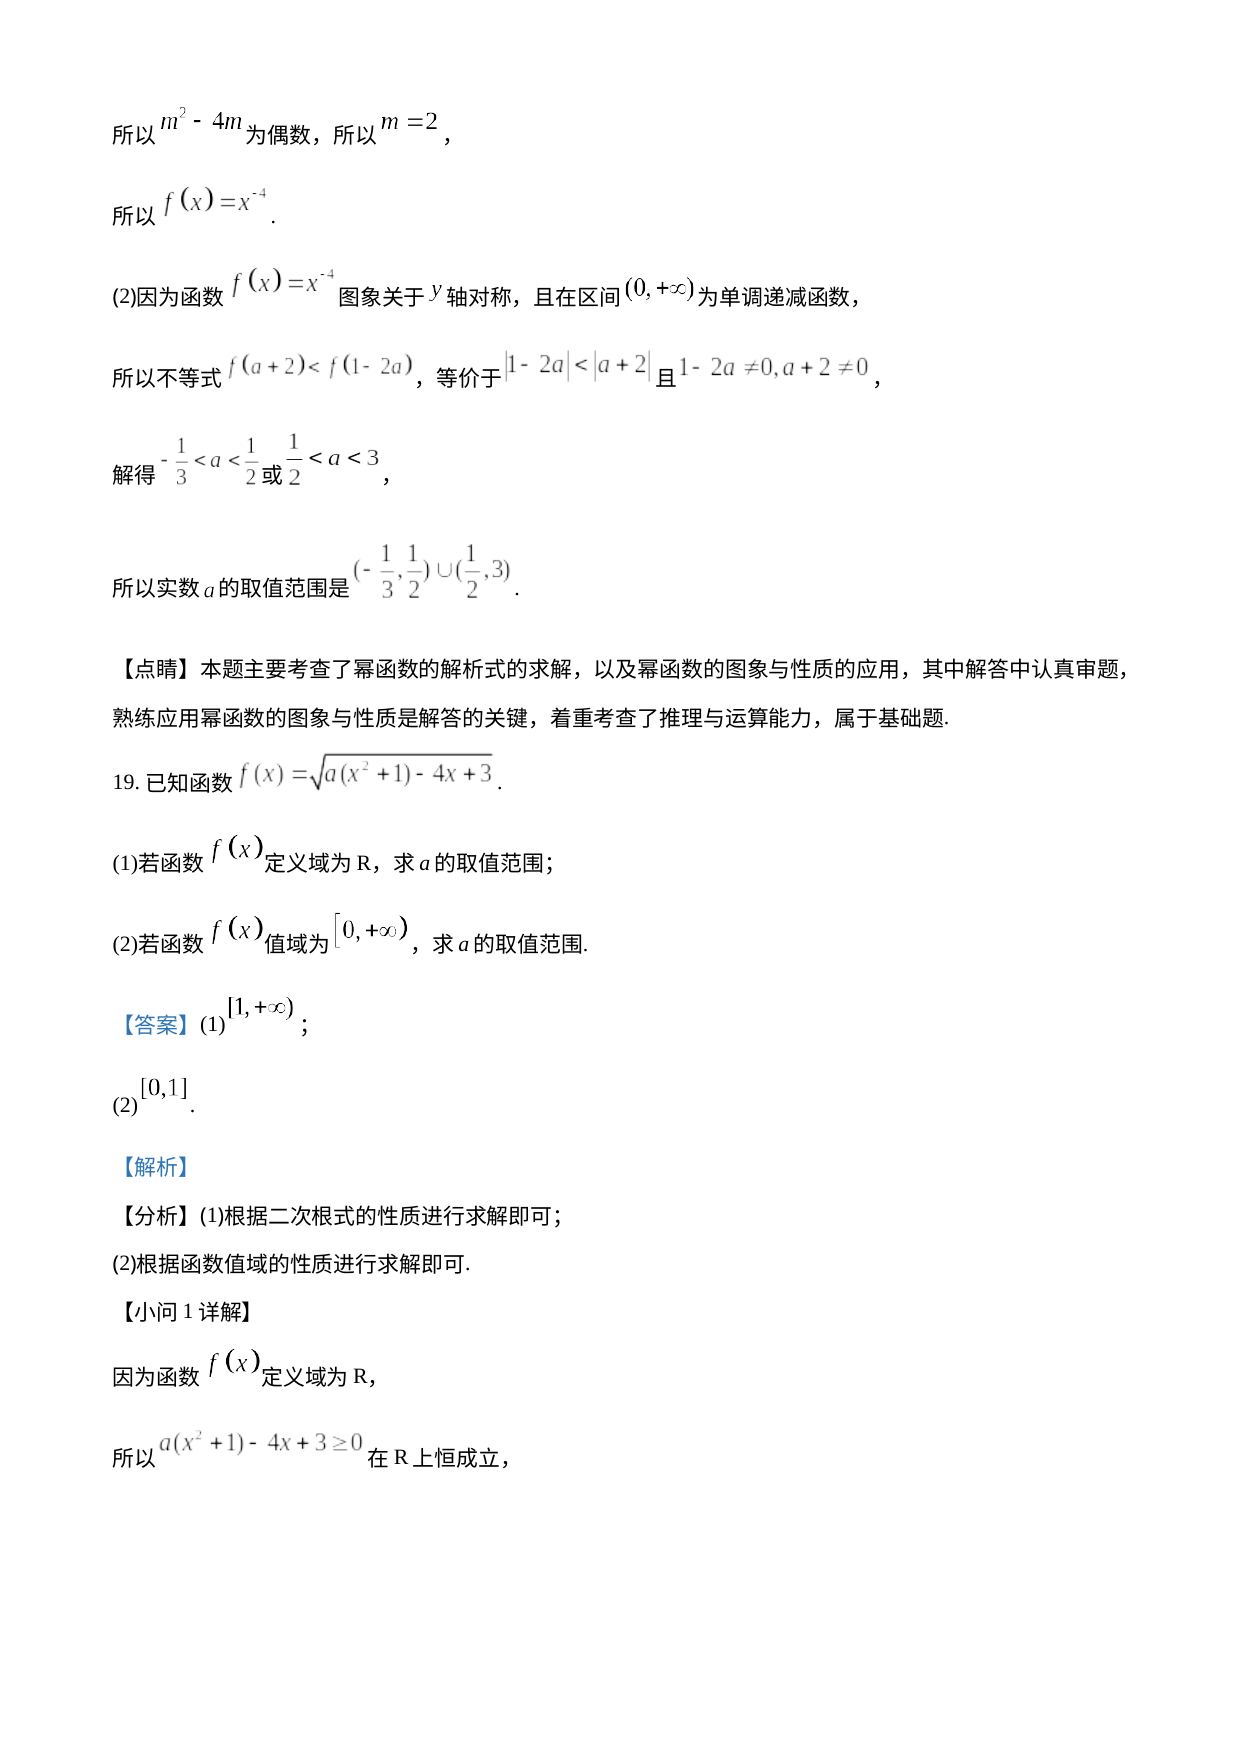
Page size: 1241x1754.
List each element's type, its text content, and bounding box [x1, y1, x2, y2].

text (1)若函数定义域为R，求a的取值范围； [112, 830, 1128, 895]
text 【点睛】本题主要考查了幂函数的解析式的求解，以及幂函数的图象与性质的应用，其中解答中认真审题，熟练应用幂函数的图象与性质是解答的关键，着重考查了推理与运算能力，属于基础题. [112, 652, 1128, 733]
text 所以不等式，等价于且， [112, 344, 1128, 409]
text 解得或， [112, 425, 1128, 523]
text 【分析】(1)根据二次根式的性质进行求解即可； [112, 1198, 1128, 1231]
text 19. 已知函数. [112, 749, 1128, 814]
text 所以实数的取值范围是. [112, 538, 1128, 636]
text (2)若函数值域为，求a的取值范围. [112, 911, 1128, 976]
text 所以为偶数，所以， [112, 102, 1128, 167]
text 【小问1详解】 [112, 1295, 1128, 1327]
text (2)根据函数值域的性质进行求解即可. [112, 1247, 1128, 1279]
text 【答案】(1)； [112, 991, 1128, 1056]
text 【解析】 [112, 1150, 1128, 1182]
text 所以. [112, 183, 1128, 248]
text 因为函数定义域为R， [112, 1343, 1128, 1408]
text (2)因为函数图象关于轴对称，且在区间为单调递减函数， [112, 263, 1128, 328]
text 所以在R上恒成立， [112, 1424, 1128, 1489]
text (2). [112, 1072, 1128, 1137]
